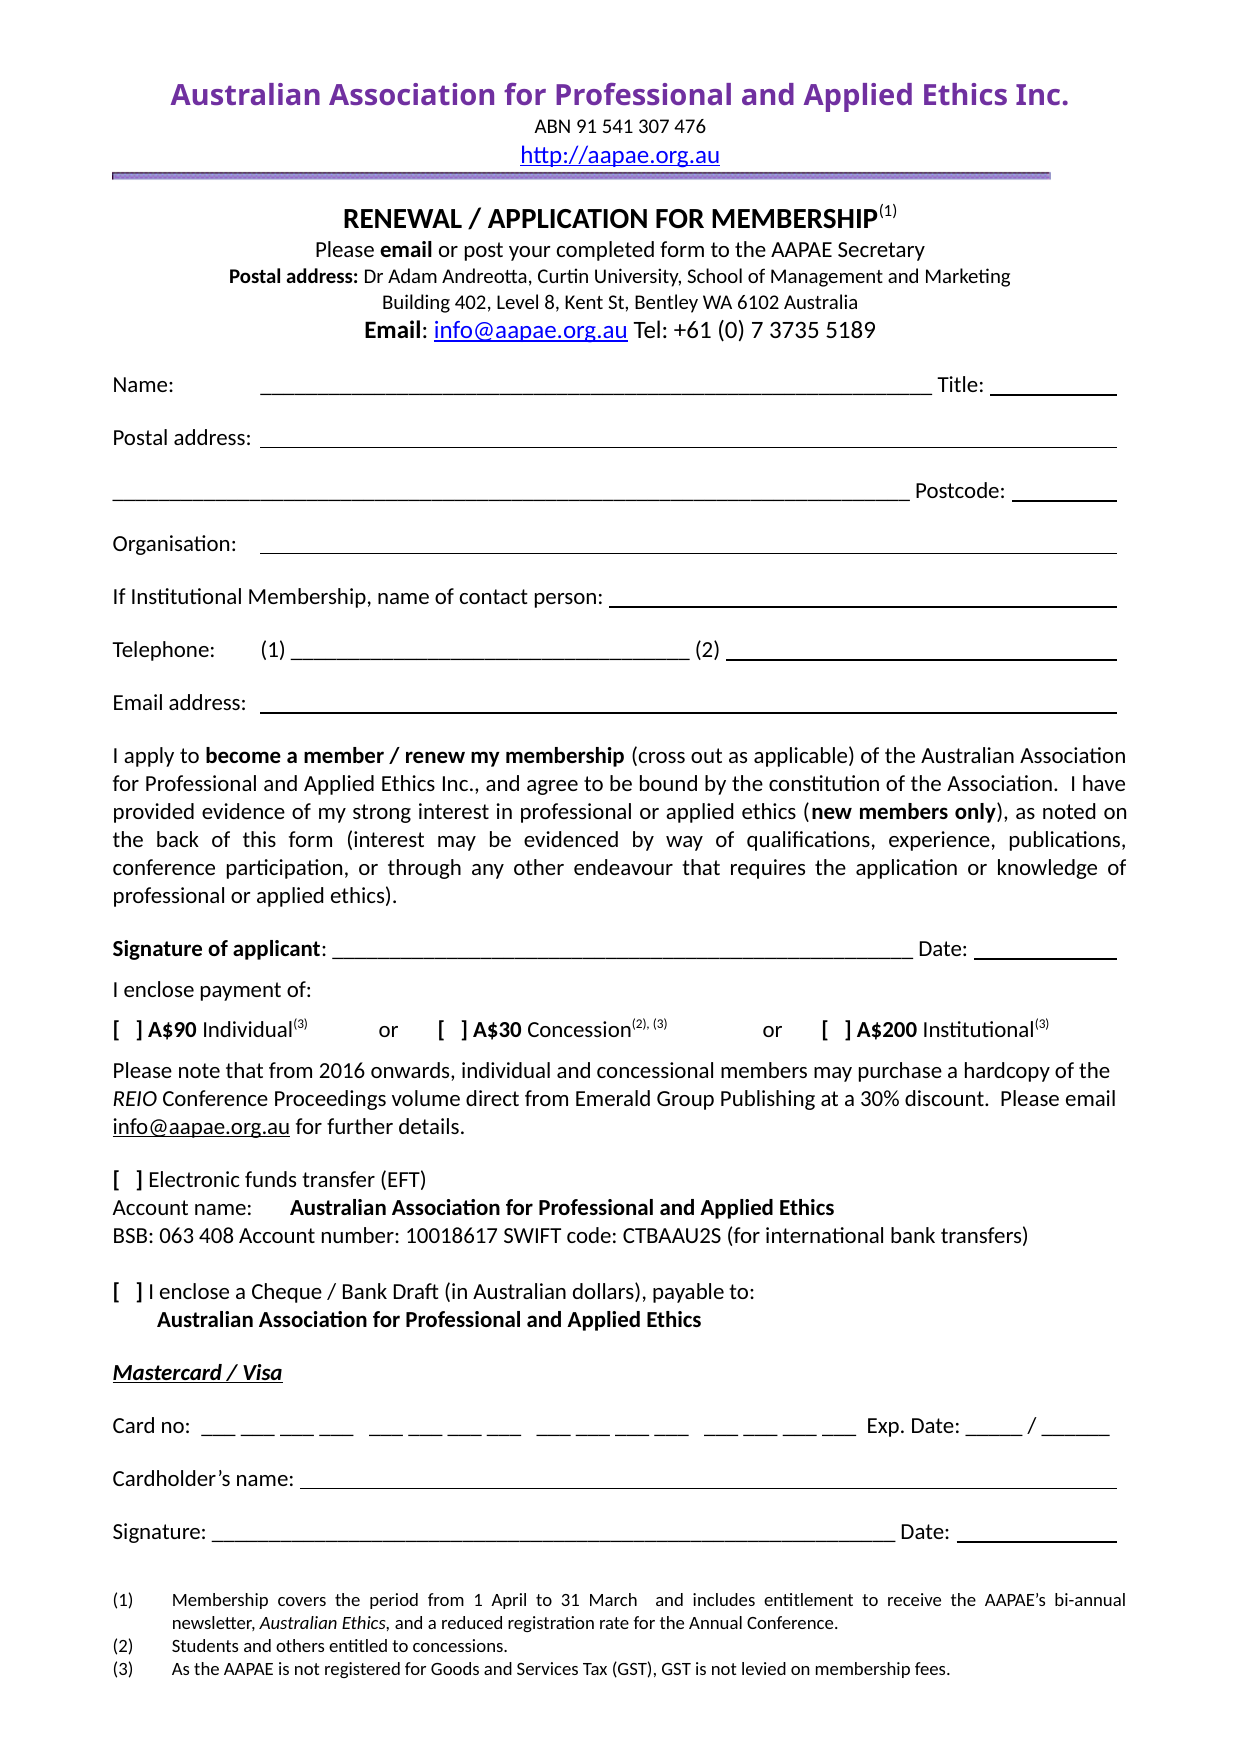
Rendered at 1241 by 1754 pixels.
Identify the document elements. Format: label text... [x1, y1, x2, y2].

text Email: info@aapae.org.au Tel: +61 (0) 7 3735 5189 [112, 314, 1128, 345]
text Organisation: [112, 529, 1128, 557]
text Mastercard / Visa [112, 1358, 1128, 1386]
text Postal address: [112, 423, 1128, 451]
text BSB: 063 408 Account number: 10018617 SWIFT code: CTBAAU2S (for international bank transfers) [112, 1221, 1128, 1249]
text [ ] I enclose a Cheque / Bank Draft (in Australian dollars), payable to: [112, 1277, 1128, 1305]
text ______________________________________________________________________ Postcode: [112, 476, 1128, 504]
text Building 402, Level 8, Kent St, Bentley WA 6102 Australia [112, 289, 1128, 314]
text [ ] A$90 Individual(3) or [ ] A$30 Concession(2), (3) or [ ] A$200 Institutional(3) [112, 1015, 1128, 1043]
text Please note that from 2016 onwards, individual and concessional members may purchase a hardcopy of the REIO Conference Proceedings volume direct from Emerald Group Publishing at a 30% discount. Please email info@aapae.org.au for further details. [112, 1056, 1128, 1140]
text I enclose payment of: [112, 975, 1128, 1003]
text Signature of applicant: ___________________________________________________ Date: [112, 934, 1128, 962]
text RENEWAL / APPLICATION FOR MEMBERSHIP(1) [112, 200, 1128, 236]
text If Institutional Membership, name of contact person: [112, 582, 1128, 610]
text Telephone: (1) ___________________________________ (2) [112, 635, 1128, 663]
text I apply to become a member / renew my membership (cross out as applicable) of the Australian Association for Professional and Applied Ethics Inc., and agree to be bound by the constitution of the Association. I have provided evidence of my strong interest in professional or applied ethics (new members only), as noted on the back of this form (interest may be evidenced by way of qualifications, experience, publications, conference participation, or through any other endeavour that requires the application or knowledge of professional or applied ethics). [112, 741, 1128, 909]
text Cardholder’s name: [112, 1464, 1128, 1492]
text Email address: [112, 688, 1128, 716]
text Account name: Australian Association for Professional and Applied Ethics [112, 1193, 1128, 1221]
text Name: ___________________________________________________________ Title: [112, 370, 1128, 398]
text [ ] Electronic funds transfer (EFT) [112, 1165, 1128, 1193]
text Card no: ___ ___ ___ ___ ___ ___ ___ ___ ___ ___ ___ ___ ___ ___ ___ ___ Exp. Date: _____ / ______ [112, 1411, 1128, 1439]
text Australian Association for Professional and Applied Ethics [112, 1305, 1128, 1333]
text Postal address: Dr Adam Andreotta, Curtin University, School of Management and Marketing [112, 263, 1128, 289]
picture [112, 169, 1051, 185]
text Please email or post your completed form to the AAPAE Secretary [112, 236, 1128, 263]
text Signature: ____________________________________________________________ Date: [112, 1517, 1128, 1545]
